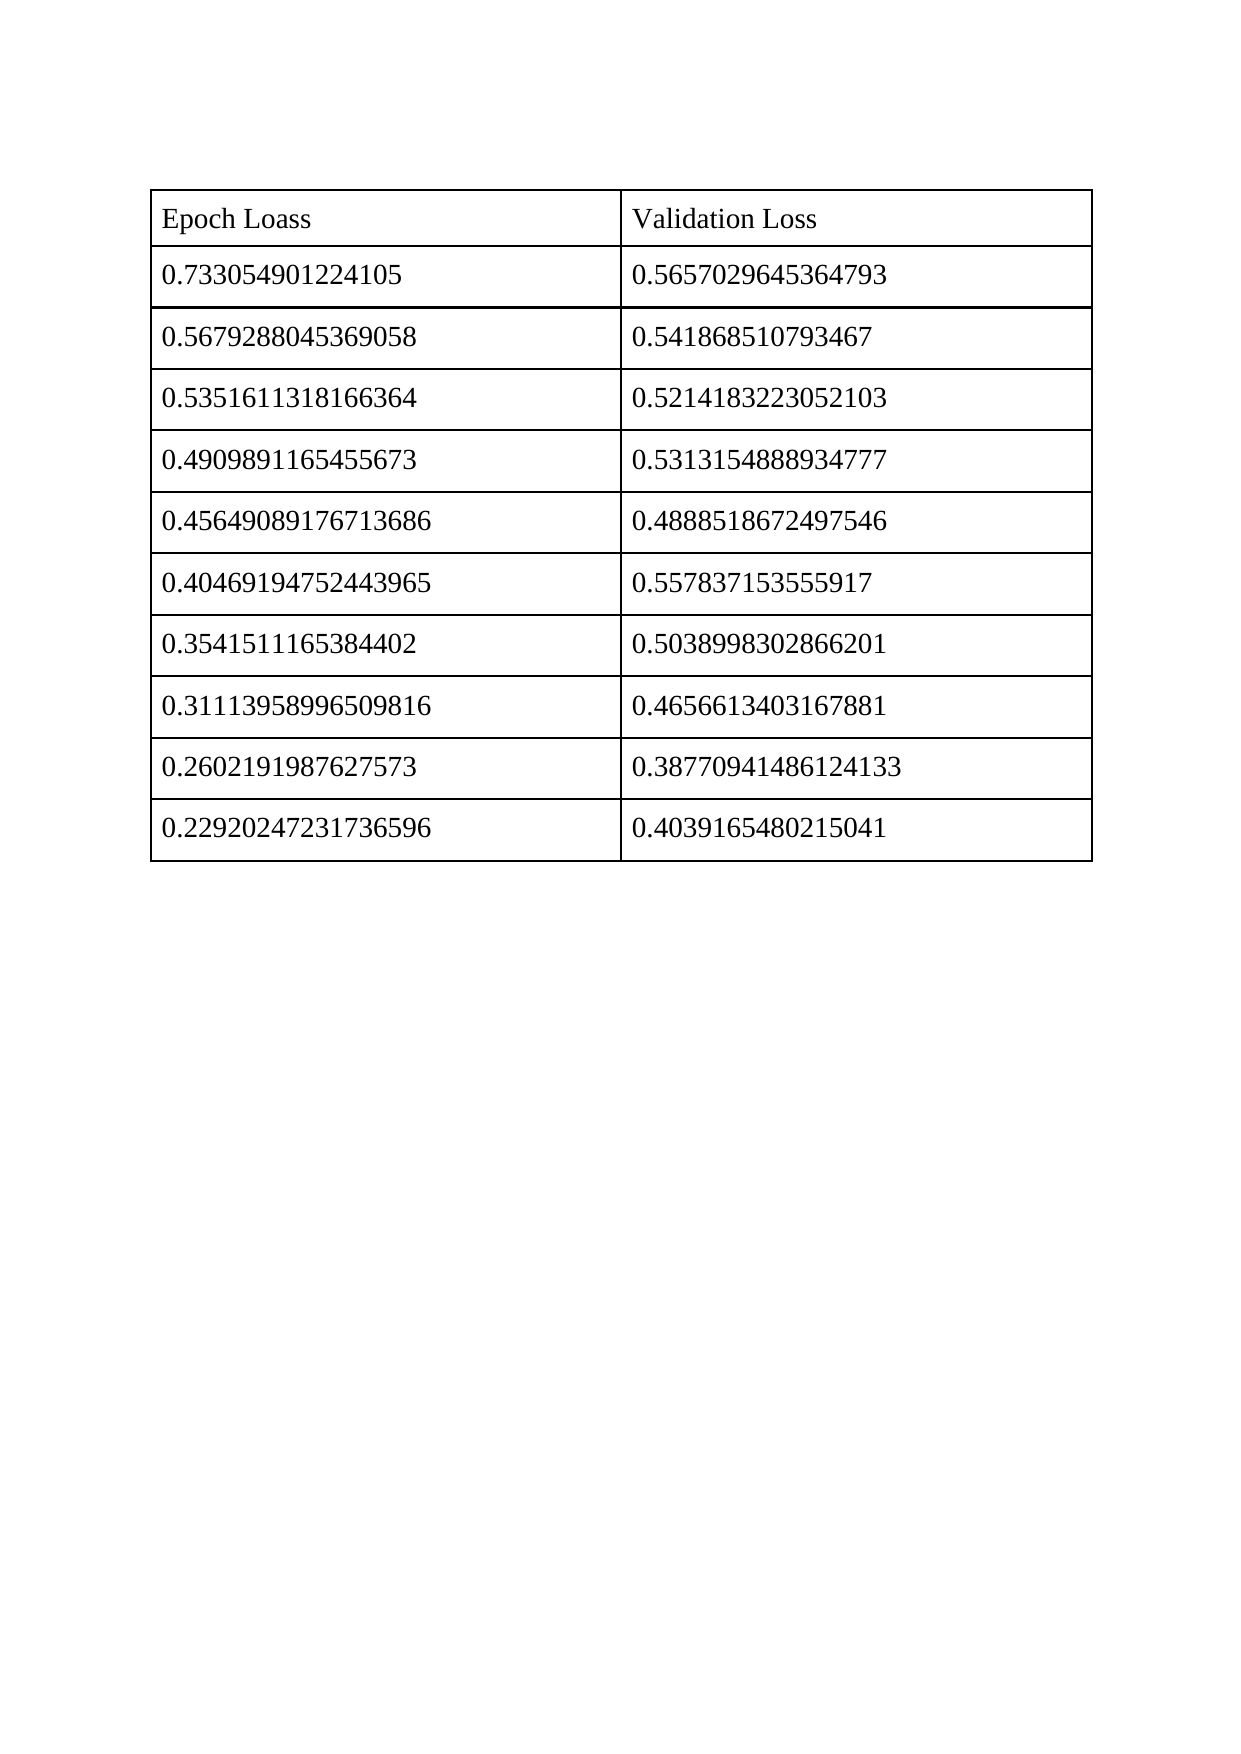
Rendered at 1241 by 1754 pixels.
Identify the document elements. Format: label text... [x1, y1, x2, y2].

table_cell 0.557837153555917 [622, 554, 1091, 614]
table_cell 0.4888518672497546 [622, 493, 1091, 552]
table_cell 0.4039165480215041 [622, 800, 1091, 859]
table_header Epoch Loass [152, 191, 620, 245]
table_cell 0.45649089176713686 [152, 493, 620, 552]
table_cell 0.5313154888934777 [622, 431, 1091, 491]
table_header Validation Loss [622, 191, 1091, 245]
table_cell 0.5351611318166364 [152, 370, 620, 429]
table_cell 0.5214183223052103 [622, 370, 1091, 429]
table_cell 0.38770941486124133 [622, 739, 1091, 798]
table_cell 0.4656613403167881 [622, 677, 1091, 737]
table_cell 0.40469194752443965 [152, 554, 620, 614]
table_cell 0.733054901224105 [152, 247, 620, 306]
table_cell 0.4909891165455673 [152, 431, 620, 491]
table_cell 0.541868510793467 [622, 309, 1091, 368]
table_cell 0.3541511165384402 [152, 616, 620, 675]
table_cell 0.5679288045369058 [152, 309, 620, 368]
table_cell 0.5657029645364793 [622, 247, 1091, 306]
table_cell 0.22920247231736596 [152, 800, 620, 859]
table_cell 0.2602191987627573 [152, 739, 620, 798]
table_cell 0.31113958996509816 [152, 677, 620, 737]
table_cell 0.5038998302866201 [622, 616, 1091, 675]
